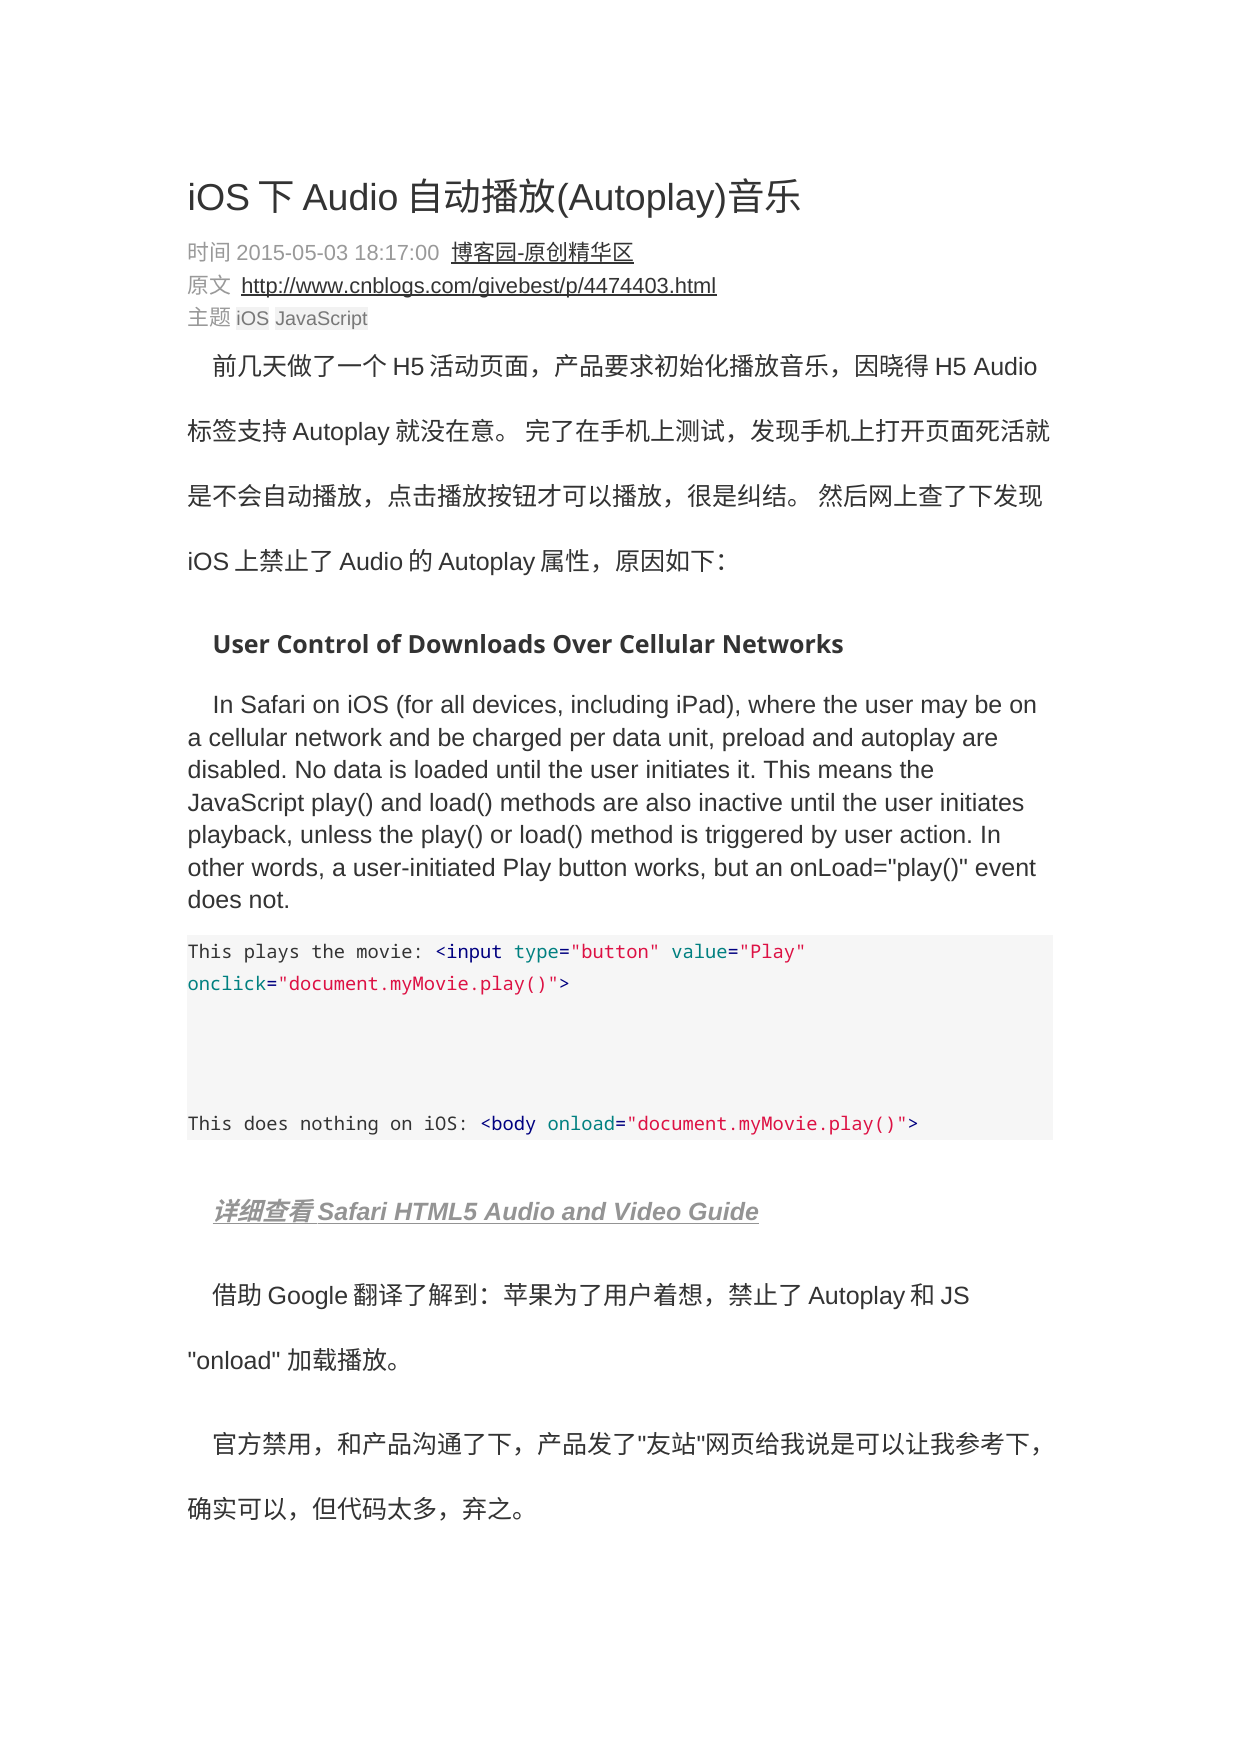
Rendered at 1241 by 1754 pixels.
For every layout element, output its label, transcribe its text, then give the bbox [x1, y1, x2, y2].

text iOS下Audio自动播放(Autoplay)音乐 [187, 162, 1053, 227]
text 时间 2015-05-03 18:17:00 博客园-原创精华区 [187, 235, 1053, 267]
text This does nothing on iOS: <body onload="document.myMovie.play()"> [187, 1107, 1053, 1140]
text In Safari on iOS (for all devices, including iPad), where the user may be on a cellular network and be charged per data unit, preload and autoplay are disabled. No data is loaded until the user initiates it. This means the JavaScript play() and load() methods are also inactive until the user initiates playback, unless the play() or load() method is triggered by user action. In other words, a user-initiated Play button works, but an onLoad="play()" event does not. [187, 688, 1053, 916]
text 主题 iOS JavaScript [187, 300, 1053, 332]
text This plays the movie: <input type="button" value="Play" onclick="document.myMovie.play()"> [187, 935, 1053, 1000]
text User Control of Downloads Over Cellular Networks [187, 611, 1053, 676]
text 前几天做了一个H5活动页面，产品要求初始化播放音乐，因晓得H5 Audio标签支持Autoplay就没在意。 完了在手机上测试，发现手机上打开页面死活就是不会自动播放，点击播放按钮才可以播放，很是纠结。 然后网上查了下发现iOS上禁止了Audio的Autoplay属性，原因如下： [187, 332, 1053, 592]
text 原文 http://www.cnblogs.com/givebest/p/4474403.html [187, 267, 1053, 300]
text 借助Google翻译了解到：苹果为了用户着想，禁止了Autoplay和JS "onload" 加载播放。 [187, 1261, 1053, 1391]
text 官方禁用，和产品沟通了下，产品发了"友站"网页给我说是可以让我参考下，确实可以，但代码太多，弃之。 [187, 1410, 1053, 1540]
text 详细查看Safari HTML5 Audio and Video Guide [187, 1177, 1053, 1242]
